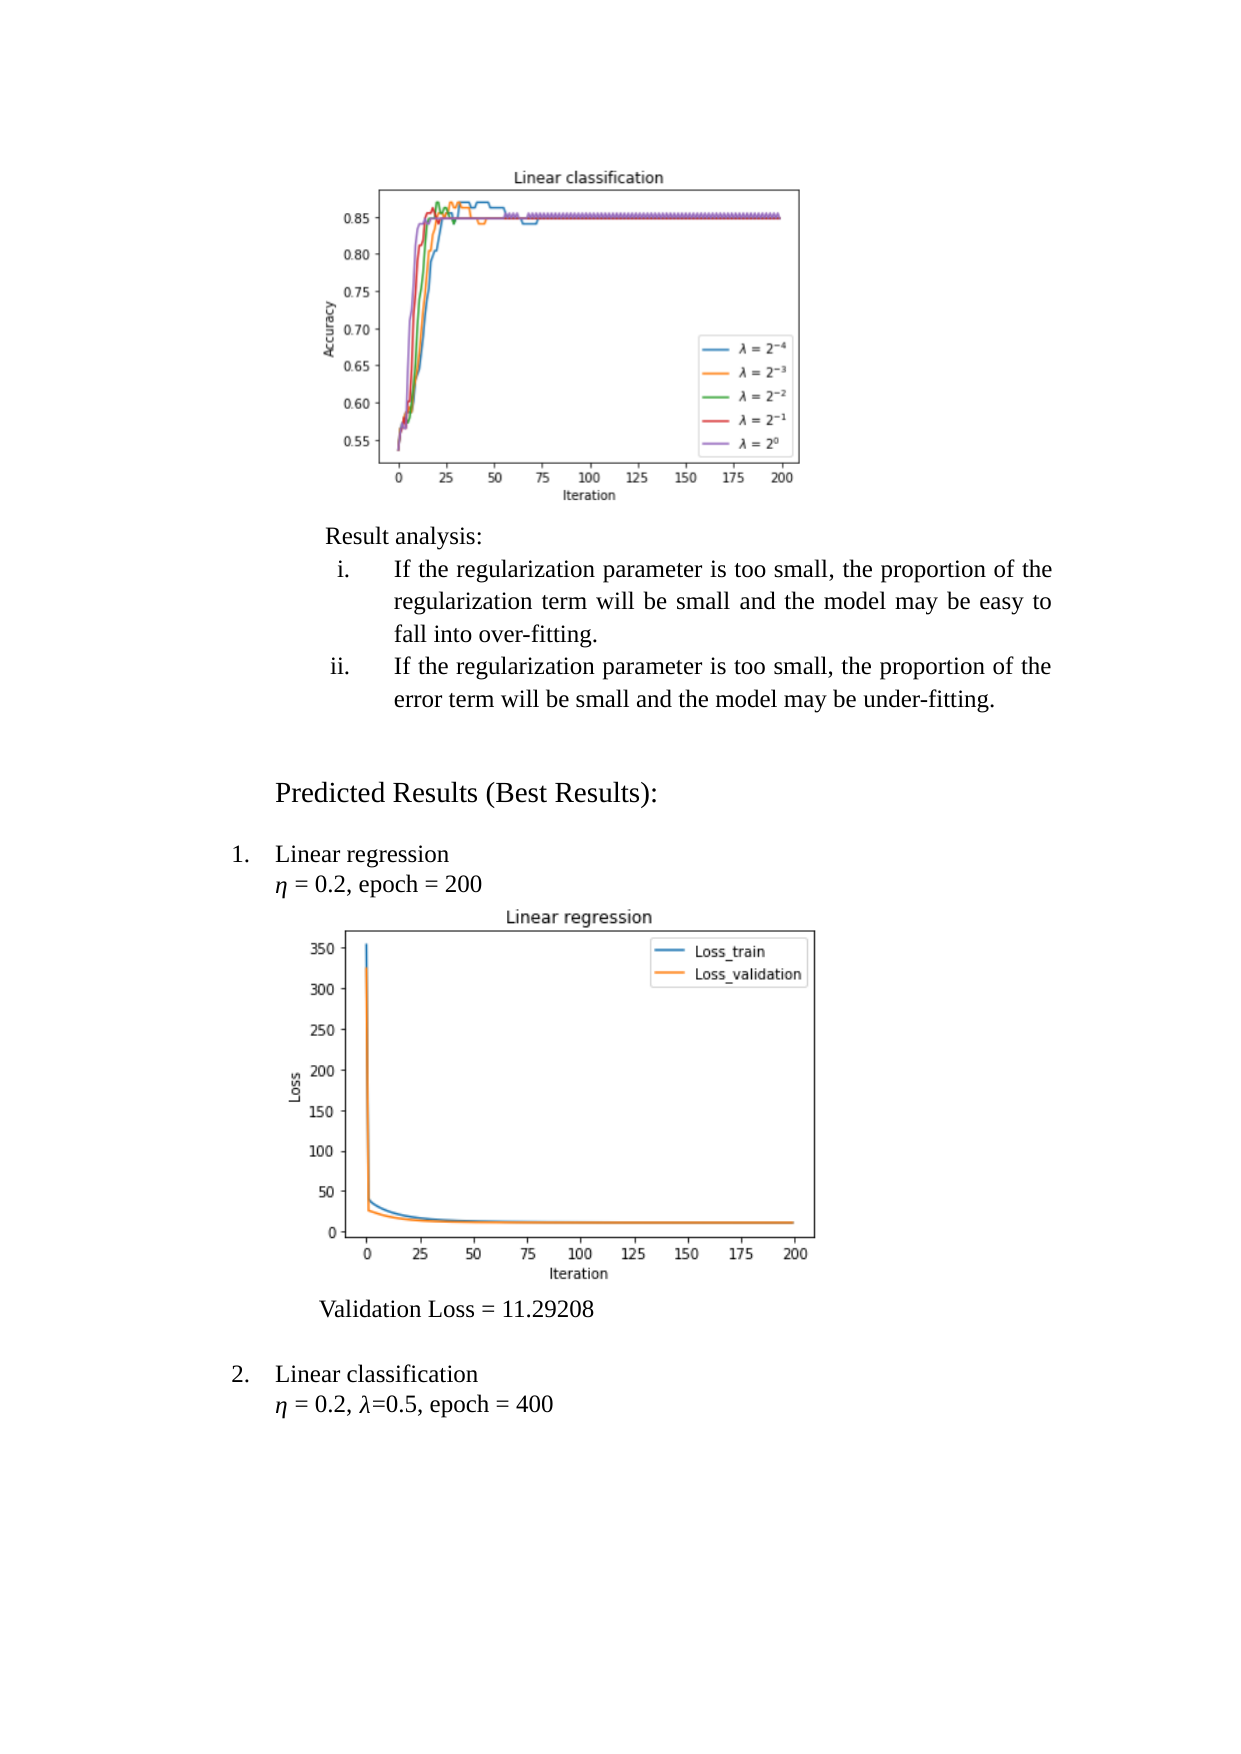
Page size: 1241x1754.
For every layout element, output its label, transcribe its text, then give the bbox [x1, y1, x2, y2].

list Validation Loss = 11.29208 [275, 1292, 1053, 1324]
list Result analysis: [319, 519, 1053, 552]
list Linear regression [231, 837, 1053, 869]
subtitle Predicted Results (Best Results): [231, 759, 1053, 824]
picture [318, 162, 847, 507]
list If the regularization parameter is too small, the proportion of the regularization term will be small and the model may be easy to fall into over-fitting. [350, 552, 1053, 649]
list = 0.2, =0.5, epoch = 400 [275, 1389, 1053, 1422]
picture [275, 902, 842, 1289]
list If the regularization parameter is too small, the proportion of the error term will be small and the model may be under-fitting. [350, 649, 1053, 714]
list Linear classification [231, 1357, 1053, 1389]
list = 0.2, epoch = 200 [275, 869, 1053, 902]
